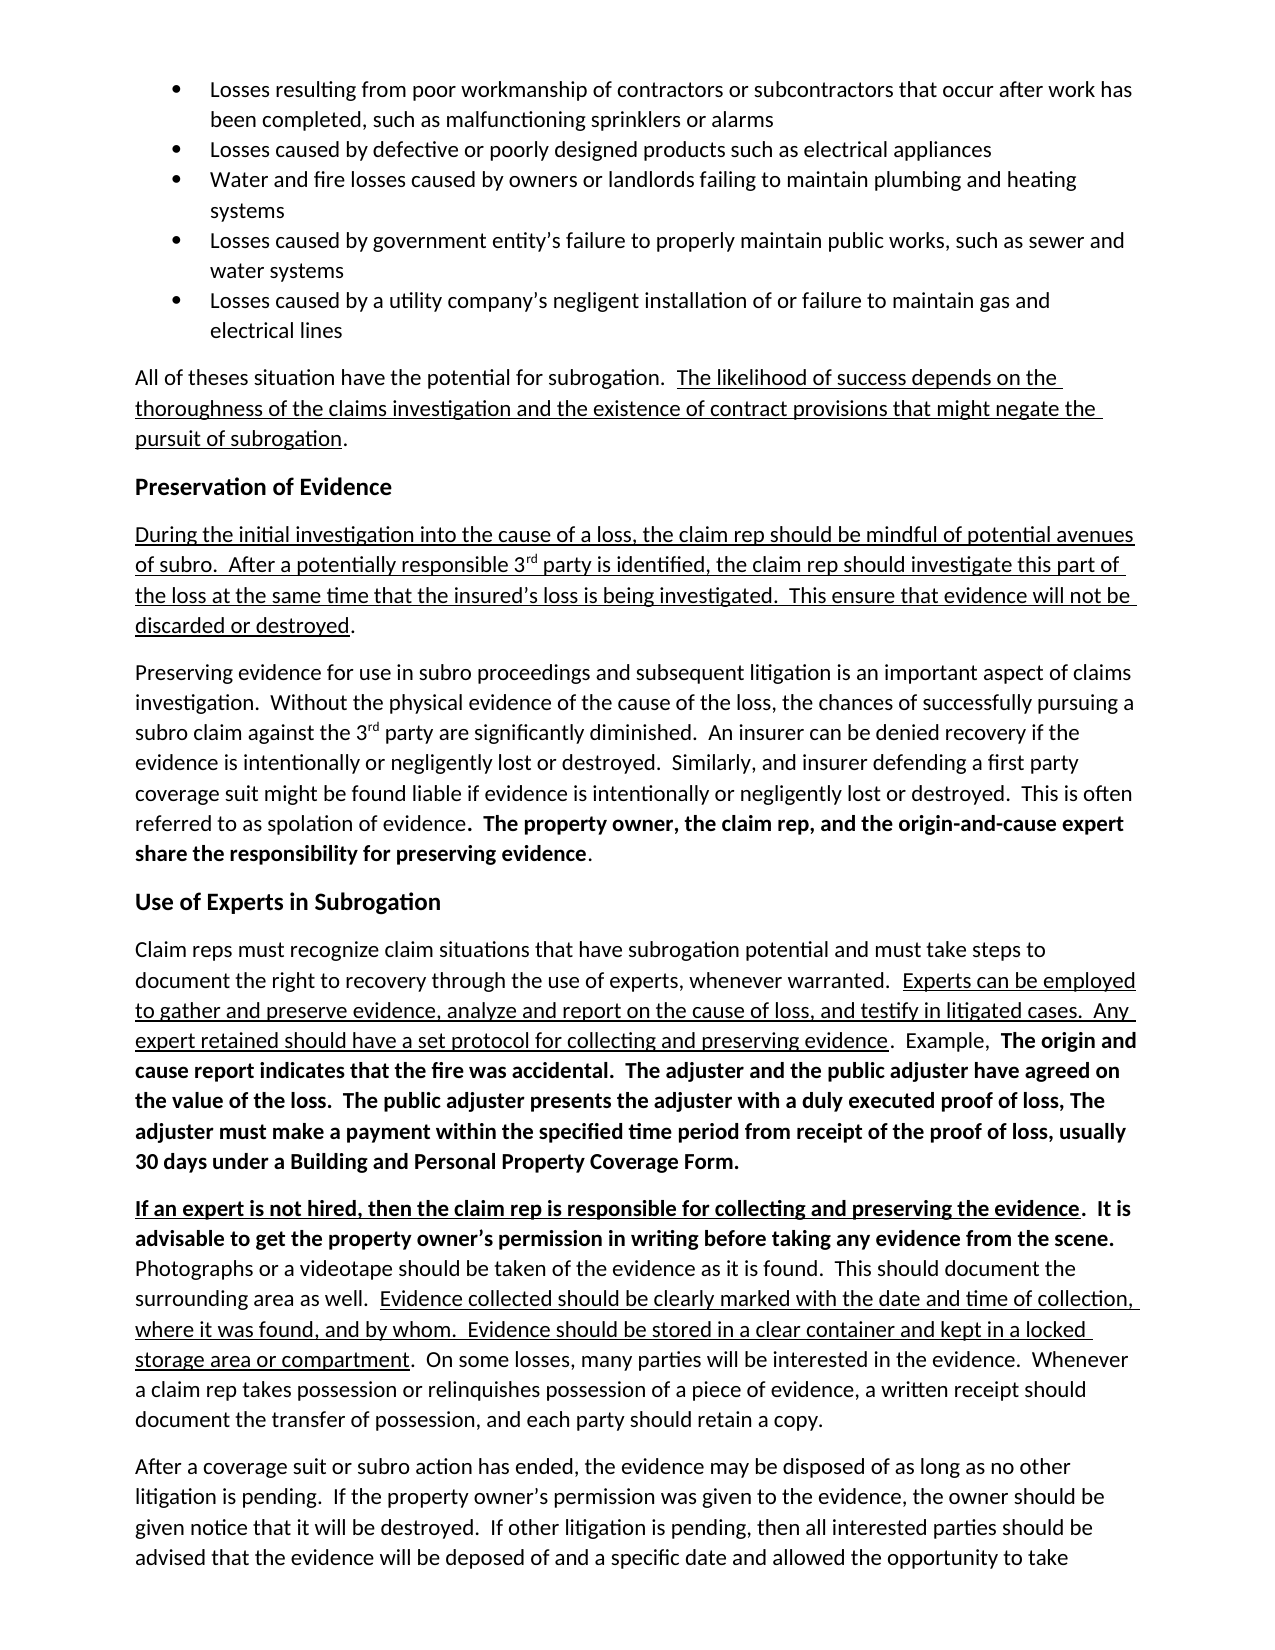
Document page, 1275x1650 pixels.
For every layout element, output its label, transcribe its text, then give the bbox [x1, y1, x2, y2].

text Use of Experts in Subrogation [135, 886, 1140, 917]
list Losses caused by a utility company’s negligent installation of or failure to maintain gas and electrical lines [172, 286, 1140, 345]
list Losses caused by government entity’s failure to properly maintain public works, such as sewer and water systems [172, 226, 1140, 284]
list Losses caused by defective or poorly designed products such as electrical appliances [172, 135, 1140, 163]
list Losses resulting from poor workmanship of contractors or subcontractors that occur after work has been completed, such as malfunctioning sprinklers or alarms [172, 75, 1140, 133]
text All of theses situation have the potential for subrogation. The likelihood of success depends on the thoroughness of the claims investigation and the existence of contract provisions that might negate the pursuit of subrogation. [135, 363, 1140, 452]
text Preservation of Evidence [135, 471, 1140, 501]
text If an expert is not hired, then the claim rep is responsible for collecting and preserving the evidence. It is advisable to get the property owner’s permission in writing before taking any evidence from the scene. Photographs or a videotape should be taken of the evidence as it is found. This should document the surrounding area as well. Evidence collected should be clearly marked with the date and time of collection, where it was found, and by whom. Evidence should be stored in a clear container and kept in a locked storage area or compartment. On some losses, many parties will be interested in the evidence. Whenever a claim rep takes possession or relinquishes possession of a piece of evidence, a written receipt should document the transfer of possession, and each party should retain a copy. [135, 1194, 1140, 1433]
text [135, 1452, 1140, 1571]
text Claim reps must recognize claim situations that have subrogation potential and must take steps to document the right to recovery through the use of experts, whenever warranted. Experts can be employed to gather and preserve evidence, analyze and report on the cause of loss, and testify in litigated cases. Any expert retained should have a set protocol for collecting and preserving evidence. Example, The origin and cause report indicates that the fire was accidental. The adjuster and the public adjuster have agreed on the value of the loss. The public adjuster presents the adjuster with a duly executed proof of loss, The adjuster must make a payment within the specified time period from receipt of the proof of loss, usually 30 days under a Building and Personal Property Coverage Form. [135, 936, 1140, 1175]
list Water and fire losses caused by owners or landlords failing to maintain plumbing and heating systems [172, 166, 1140, 224]
text Preserving evidence for use in subro proceedings and subsequent litigation is an important aspect of claims investigation. Without the physical evidence of the cause of the loss, the chances of successfully pursuing a subro claim against the 3rd party are significantly diminished. An insurer can be denied recovery if the evidence is intentionally or negligently lost or destroyed. Similarly, and insurer defending a first party coverage suit might be found liable if evidence is intentionally or negligently lost or destroyed. This is often referred to as spolation of evidence. The property owner, the claim rep, and the origin-and-cause expert share the responsibility for preserving evidence. [135, 658, 1140, 867]
text During the initial investigation into the cause of a loss, the claim rep should be mindful of potential avenues of subro. After a potentially responsible 3rd party is identified, the claim rep should investigate this part of the loss at the same time that the insured’s loss is being investigated. This ensure that evidence will not be discarded or destroyed. [135, 520, 1140, 639]
